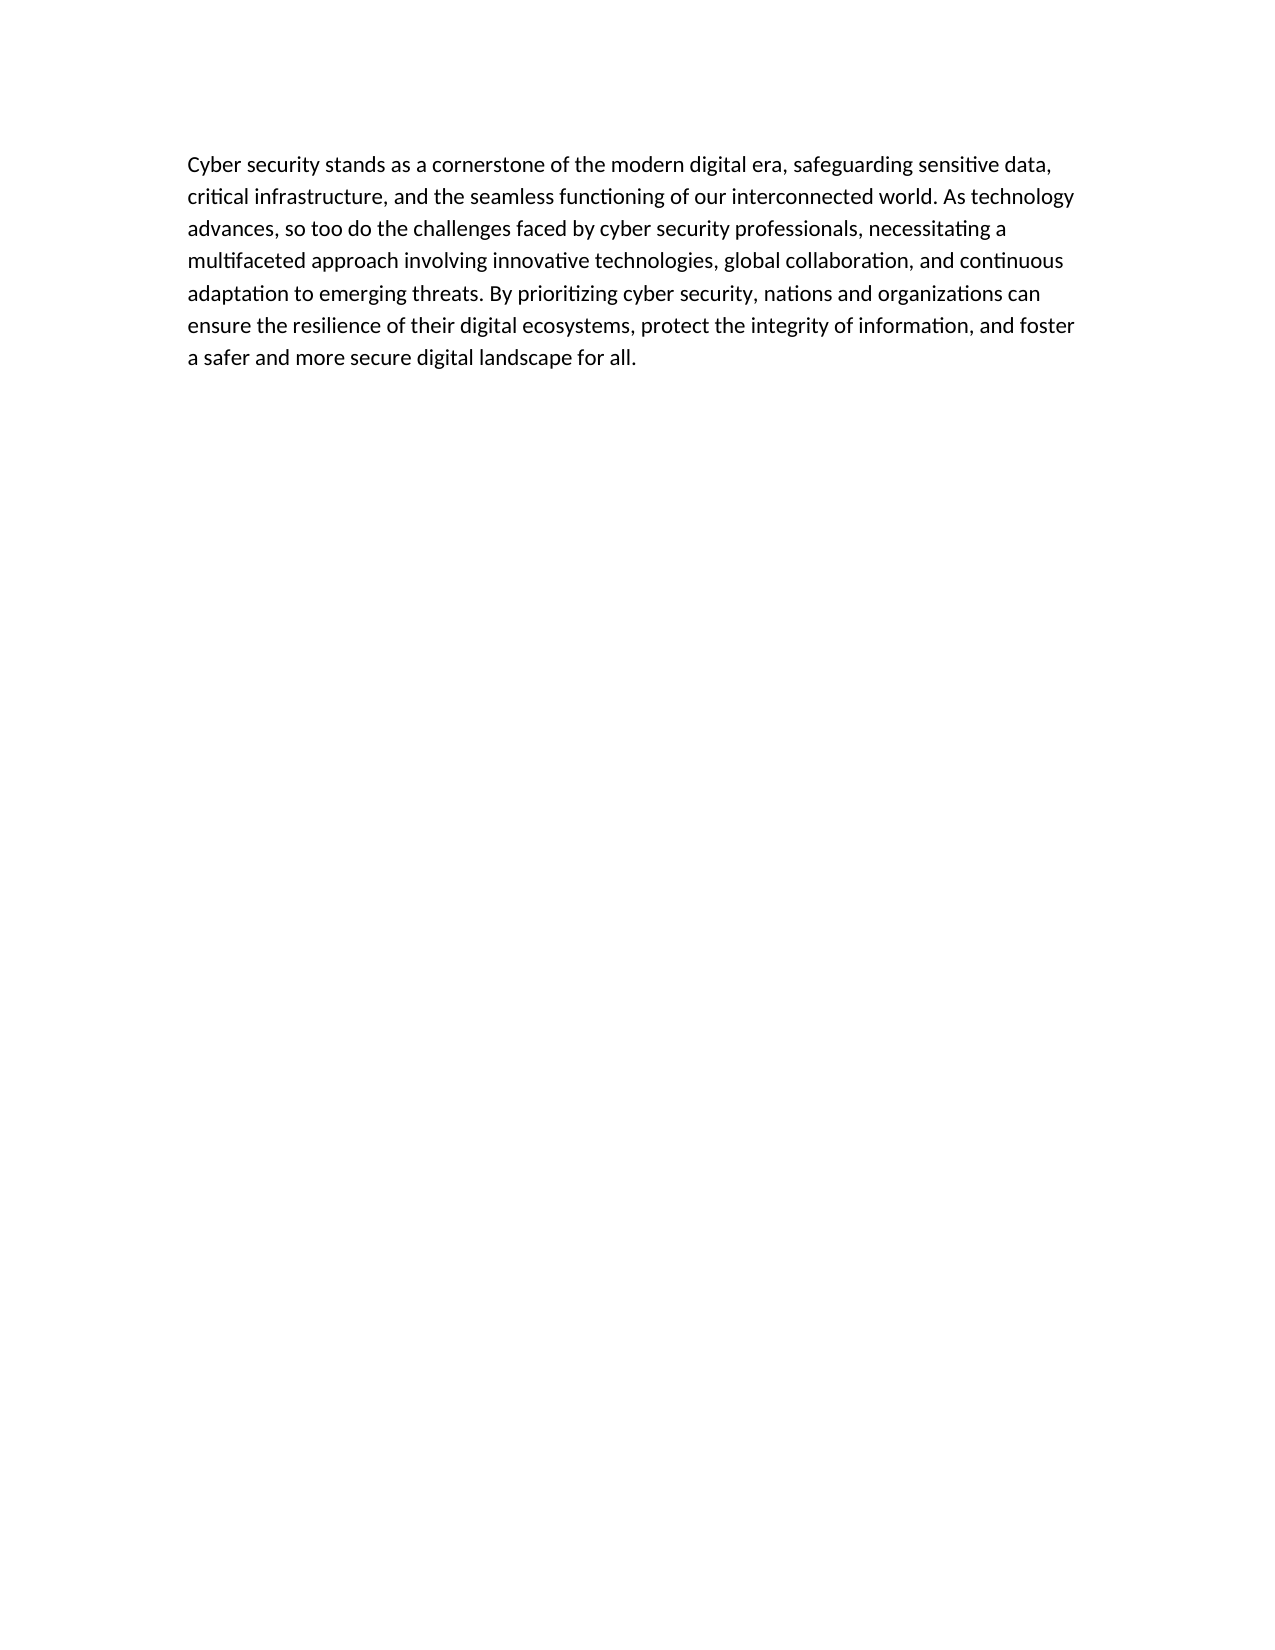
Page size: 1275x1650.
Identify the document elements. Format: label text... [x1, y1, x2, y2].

text Cyber security stands as a cornerstone of the modern digital era, safeguarding sensitive data, critical infrastructure, and the seamless functioning of our interconnected world. As technology advances, so too do the challenges faced by cyber security professionals, necessitating a multifaceted approach involving innovative technologies, global collaboration, and continuous adaptation to emerging threats. By prioritizing cyber security, nations and organizations can ensure the resilience of their digital ecosystems, protect the integrity of information, and foster a safer and more secure digital landscape for all. [187, 150, 1087, 371]
